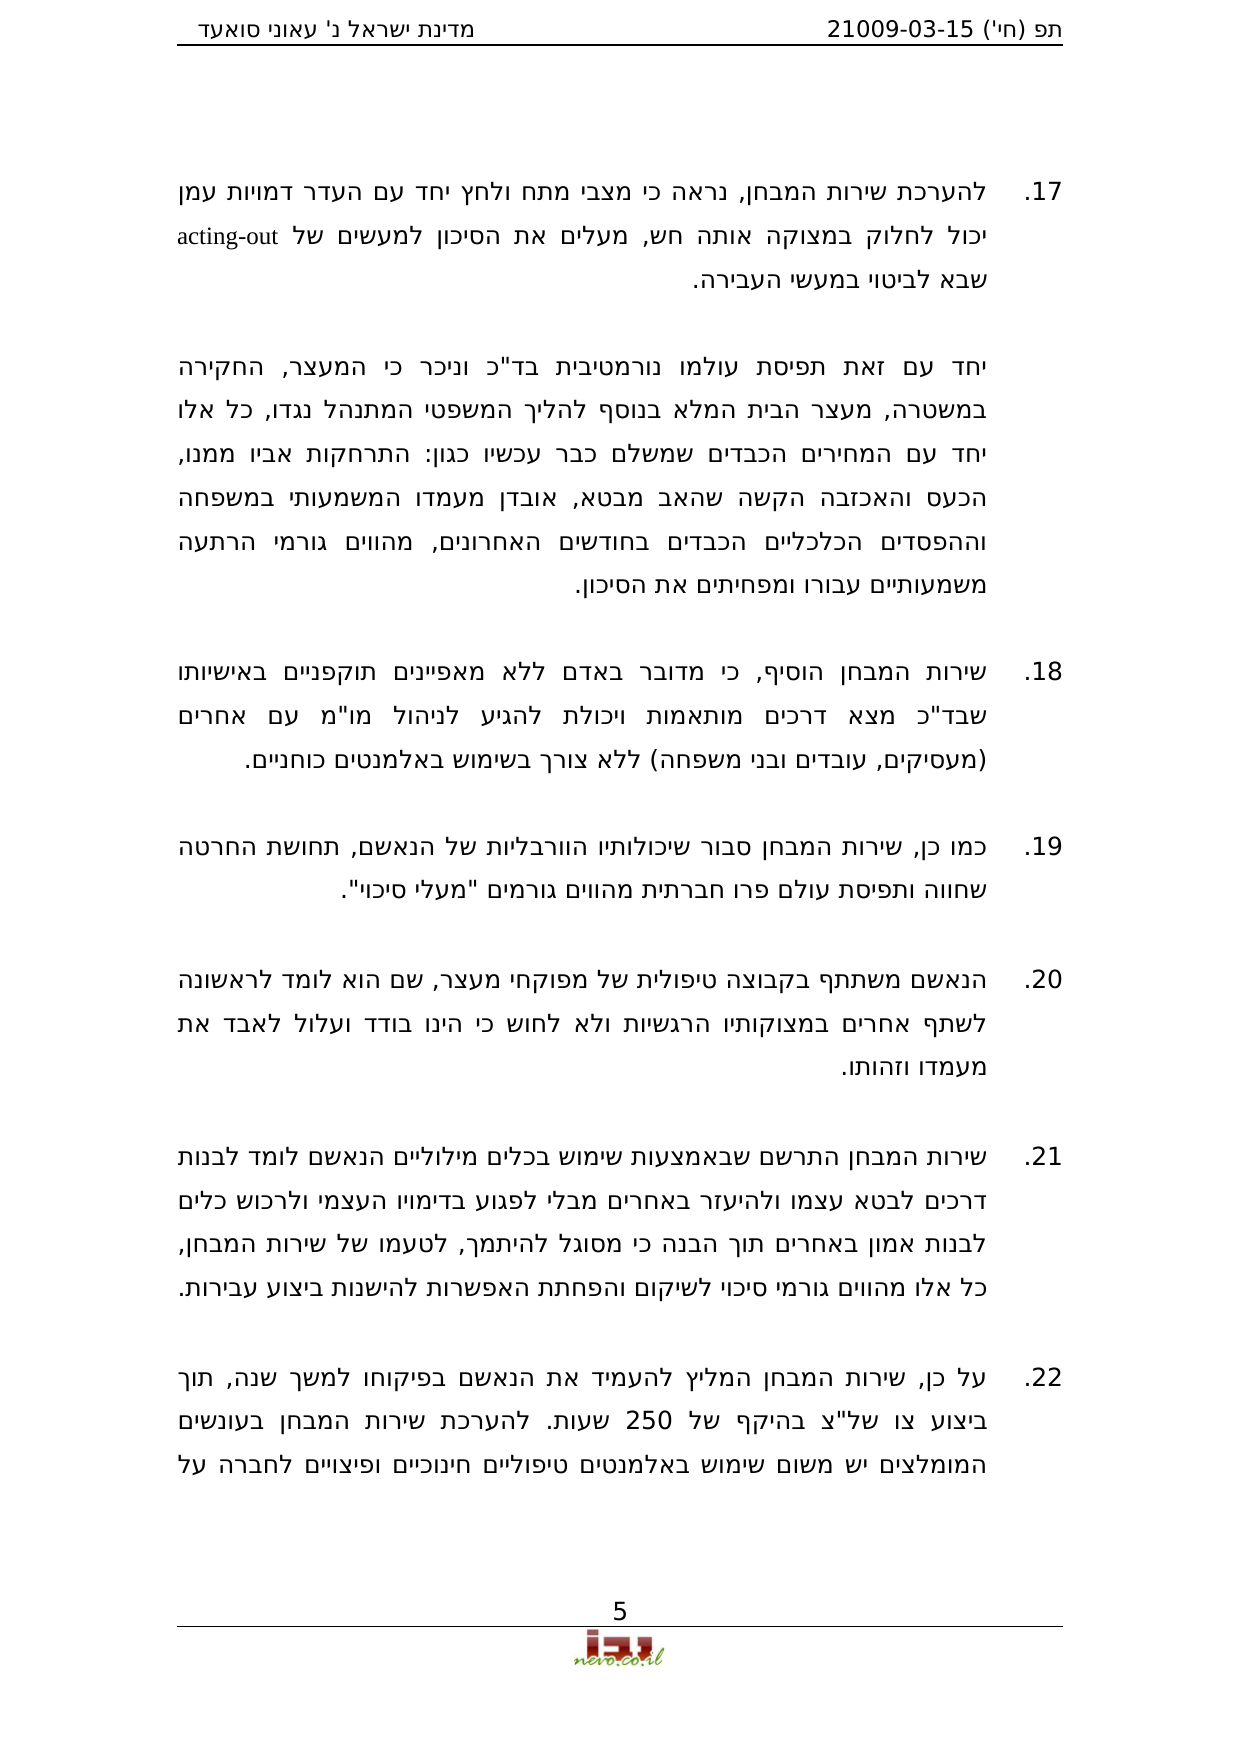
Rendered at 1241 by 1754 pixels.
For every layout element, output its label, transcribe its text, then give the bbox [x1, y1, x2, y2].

text 18. שירות המבחן הוסיף, כי מדובר באדם ללא מאפיינים תוקפניים באישיותו שבד"כ מצא דרכים מותאמות ויכולת להגיע לניהול מו"מ עם אחרים (מעסיקים, עובדים ובני משפחה) ללא צורך בשימוש באלמנטים כוחניים. [177, 657, 1063, 774]
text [177, 1363, 1063, 1479]
text יחד עם זאת תפיסת עולמו נורמטיבית בד"כ וניכר כי המעצר, החקירה במשטרה, מעצר הבית המלא בנוסף להליך המשפטי המתנהל נגדו, כל אלו יחד עם המחירים הכבדים שמשלם כבר עכשיו כגון: התרחקות אביו ממנו, הכעס והאכזבה הקשה שהאב מבטא, אובדן מעמדו המשמעותי במשפחה וההפסדים הכלכליים הכבדים בחודשים האחרונים, מהווים גורמי הרתעה משמעותיים עבורו ומפחיתים את הסיכון. [177, 352, 988, 599]
text 17. להערכת שירות המבחן, נראה כי מצבי מתח ולחץ יחד עם העדר דמויות עמן יכול לחלוק במצוקה אותה חש, מעלים את הסיכון למעשים של acting-out שבא לביטוי במעשי העבירה. [177, 177, 1063, 294]
text 20. הנאשם משתתף בקבוצה טיפולית של מפוקחי מעצר, שם הוא לומד לראשונה לשתף אחרים במצוקותיו הרגשיות ולא לחוש כי הינו בודד ועלול לאבד את מעמדו וזהותו. [177, 965, 1063, 1082]
text 21. שירות המבחן התרשם שבאמצעות שימוש בכלים מילוליים הנאשם לומד לבנות דרכים לבטא עצמו ולהיעזר באחרים מבלי לפגוע בדימויו העצמי ולרכוש כלים לבנות אמון באחרים תוך הבנה כי מסוגל להיתמך, לטעמו של שירות המבחן, כל אלו מהווים גורמי סיכוי לשיקום והפחתת האפשרות להישנות ביצוע עבירות. [177, 1142, 1063, 1302]
text 19. כמו כן, שירות המבחן סבור שיכולותיו הוורבליות של הנאשם, תחושת החרטה שחווה ותפיסת עולם פרו חברתית מהווים גורמים "מעלי סיכוי". [177, 832, 1063, 905]
picture [574, 1629, 666, 1667]
